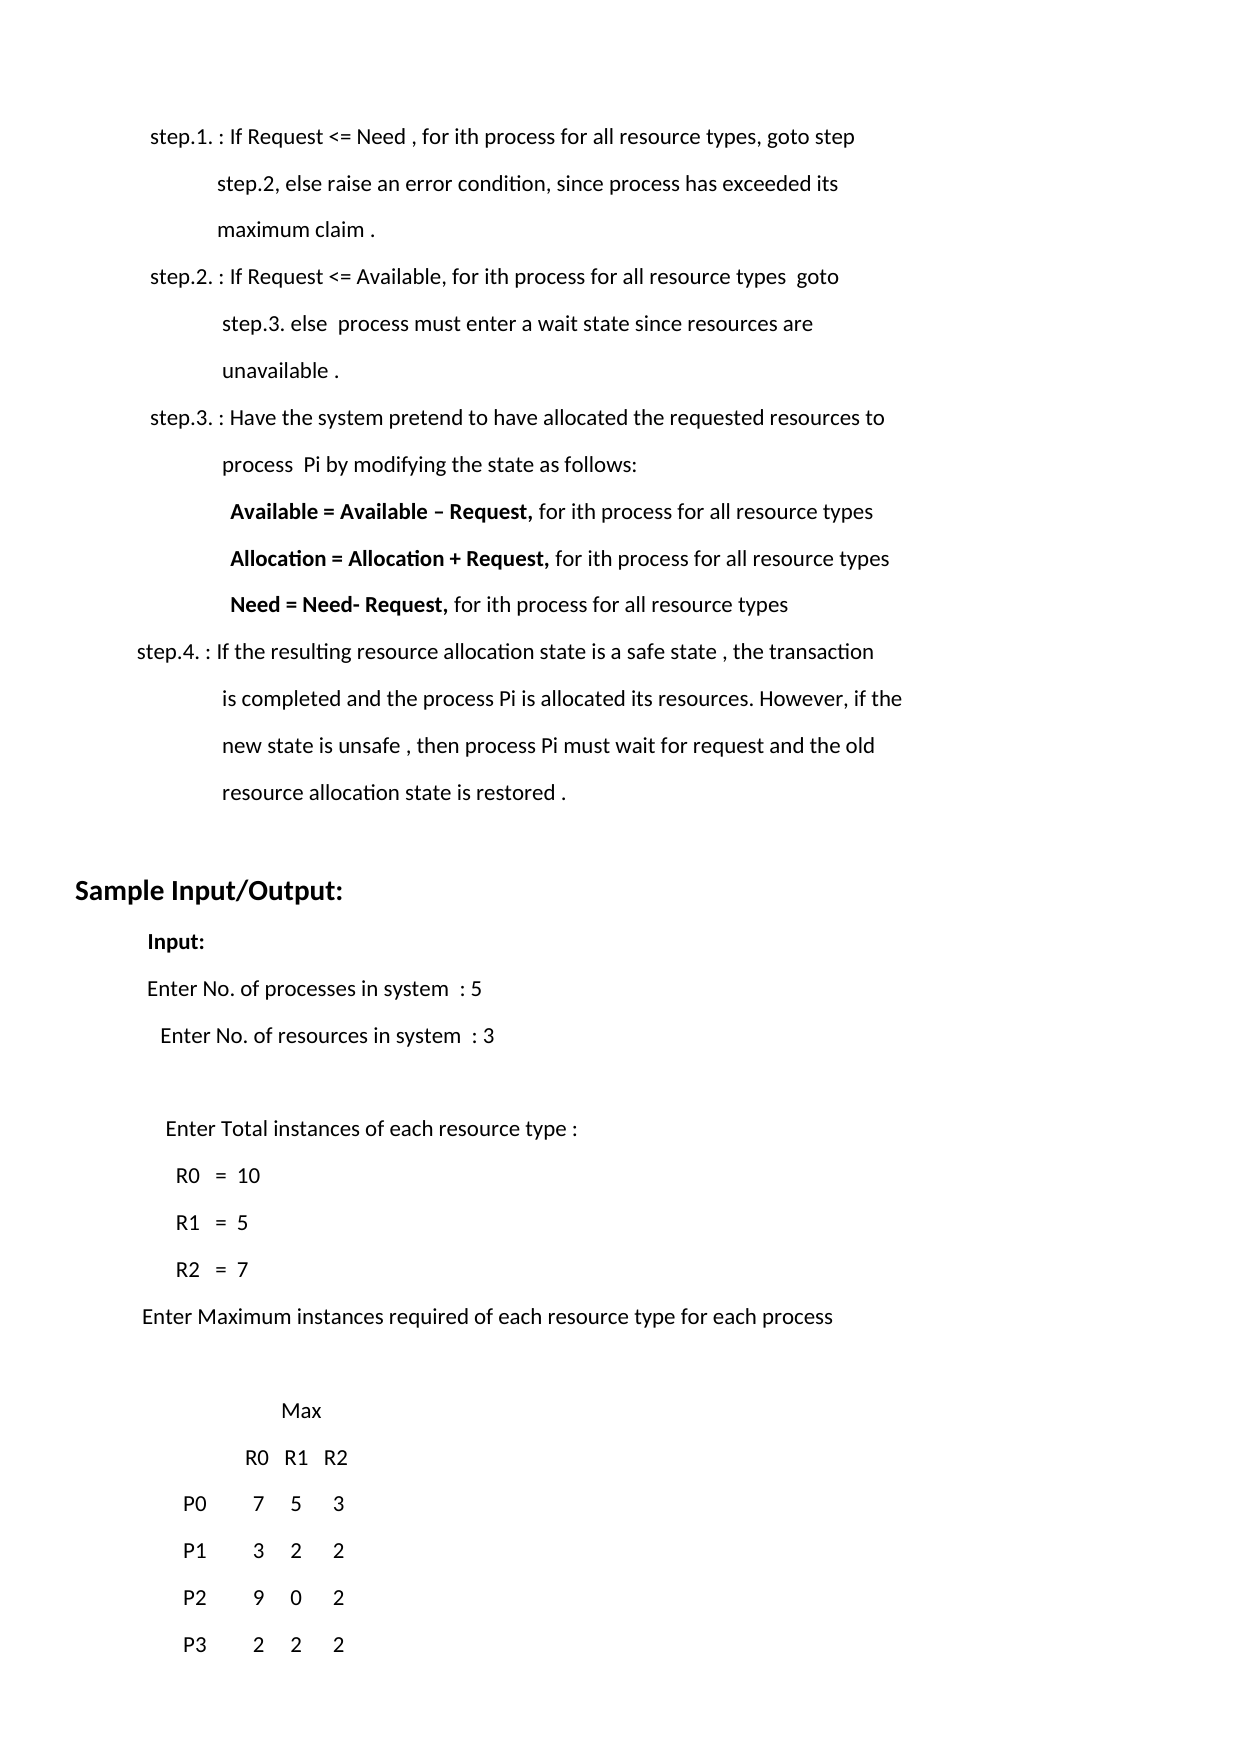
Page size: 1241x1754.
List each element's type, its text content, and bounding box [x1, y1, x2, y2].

text Allocation = Allocation + Request, for ith process for all resource types [75, 544, 1165, 572]
text P0 7 5 3 [75, 1489, 1165, 1517]
text step.2. : If Request <= Available, for ith process for all resource types goto [150, 262, 1165, 291]
text Enter Maximum instances required of each resource type for each process [75, 1302, 1165, 1330]
text Available = Available – Request, for ith process for all resource types [75, 497, 1165, 525]
text P1 3 2 2 [75, 1536, 1165, 1564]
text Enter Total instances of each resource type : [75, 1114, 1165, 1142]
text new state is unsafe , then process Pi must wait for request and the old [150, 731, 1165, 759]
text Need = Need- Request, for ith process for all resource types [75, 591, 1165, 619]
text Enter No. of resources in system : 3 [75, 1021, 1165, 1049]
text is completed and the process Pi is allocated its resources. However, if the [150, 684, 1165, 712]
text step.3. else process must enter a wait state since resources are [150, 309, 1165, 337]
text resource allocation state is restored . [150, 778, 1165, 806]
text R2 = 7 [75, 1255, 1165, 1283]
text step.3. : Have the system pretend to have allocated the requested resources to [150, 403, 1165, 431]
text step.2, else raise an error condition, since process has exceeded its [150, 169, 1165, 197]
text R0 = 10 [75, 1161, 1165, 1189]
text step.4. : If the resulting resource allocation state is a safe state , the transaction [75, 637, 1165, 666]
text R1 = 5 [75, 1208, 1165, 1236]
text process Pi by modifying the state as follows: [150, 450, 1165, 478]
text R0 R1 R2 [75, 1443, 1165, 1471]
text Max [75, 1396, 1165, 1424]
text P2 9 0 2 [75, 1583, 1165, 1611]
text step.1. : If Request <= Need , for ith process for all resource types, goto step [150, 122, 1165, 150]
text unavailable . [150, 356, 1165, 384]
text Enter No. of processes in system : 5 [75, 974, 1165, 1002]
text Sample Input/Output: [75, 872, 1165, 907]
text Input: [75, 927, 1165, 955]
text P3 2 2 2 [75, 1630, 1165, 1658]
text maximum claim . [150, 216, 1165, 244]
